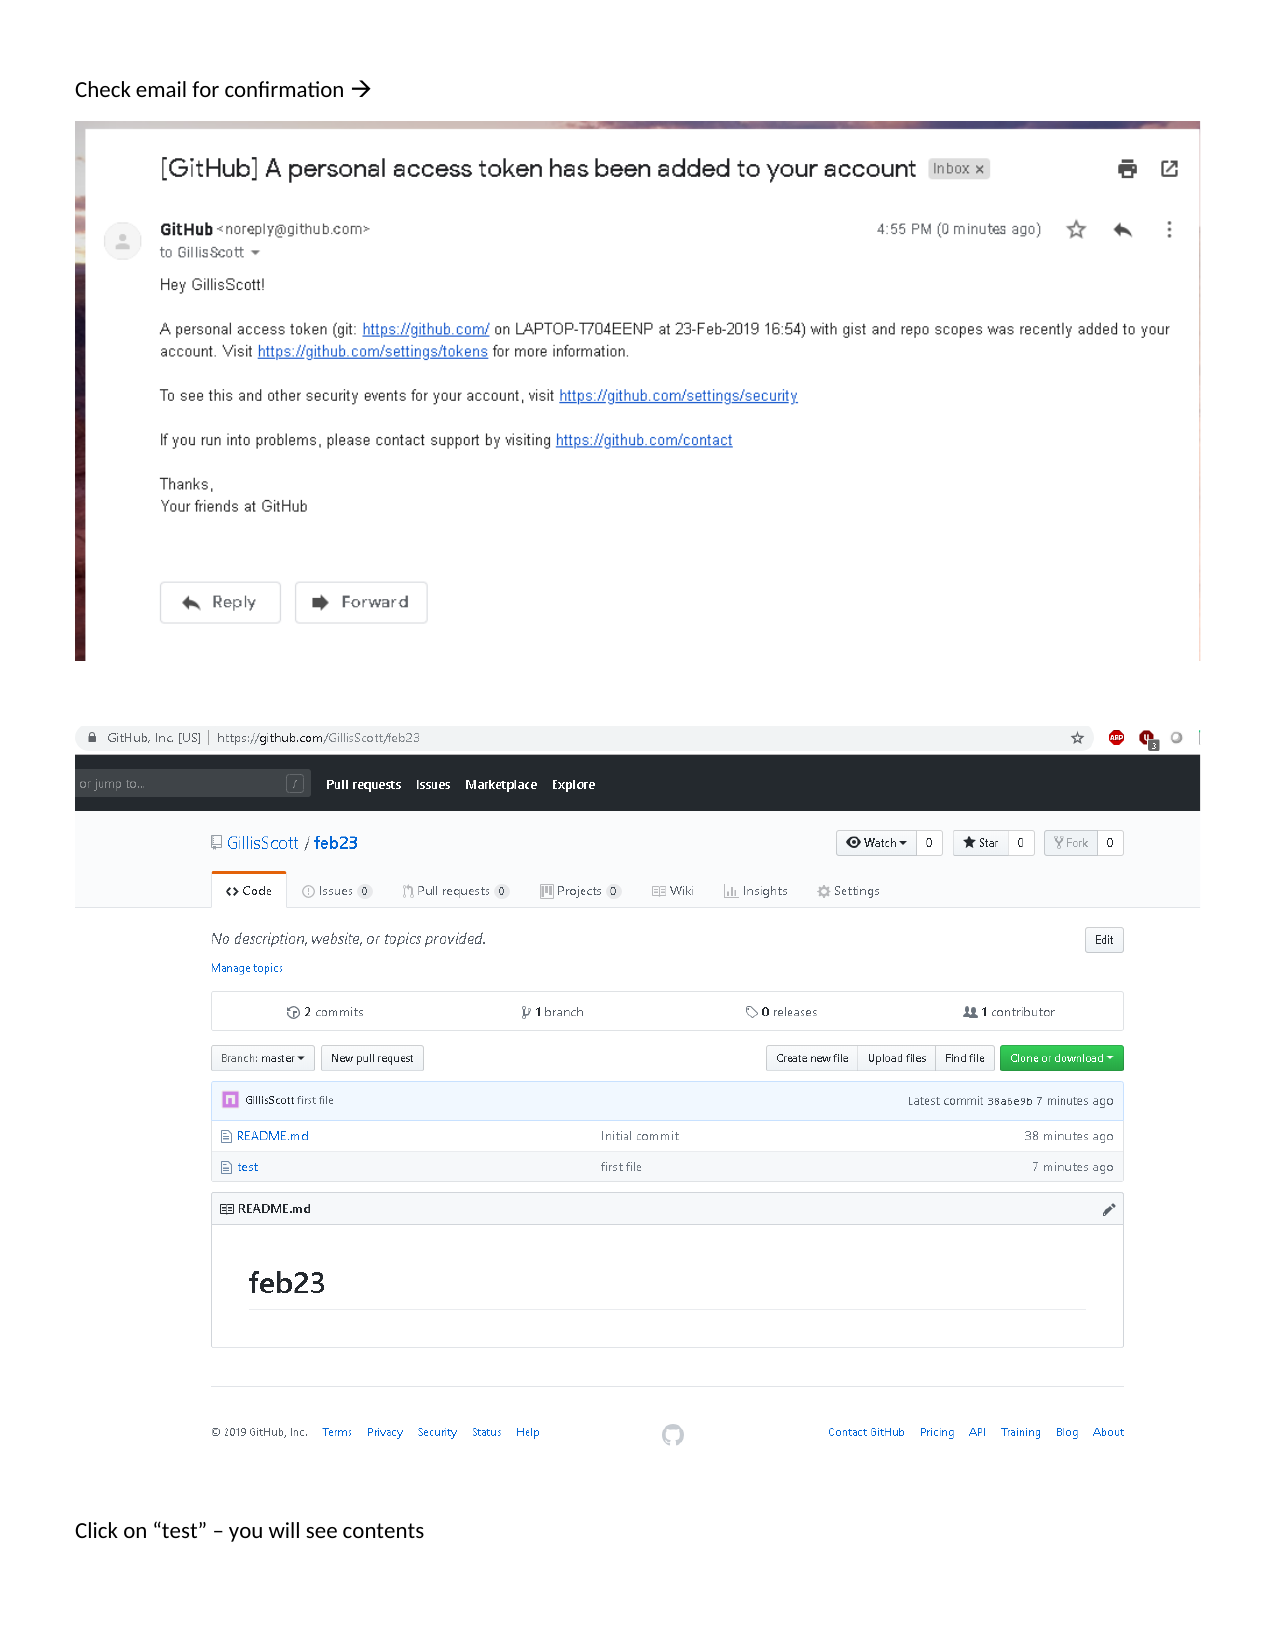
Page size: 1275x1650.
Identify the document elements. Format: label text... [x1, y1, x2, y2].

text Click on “test” – you will see contents [75, 1516, 1200, 1544]
picture [75, 726, 1200, 1498]
picture [75, 121, 1200, 661]
text Check email for confirmation [75, 75, 1200, 103]
